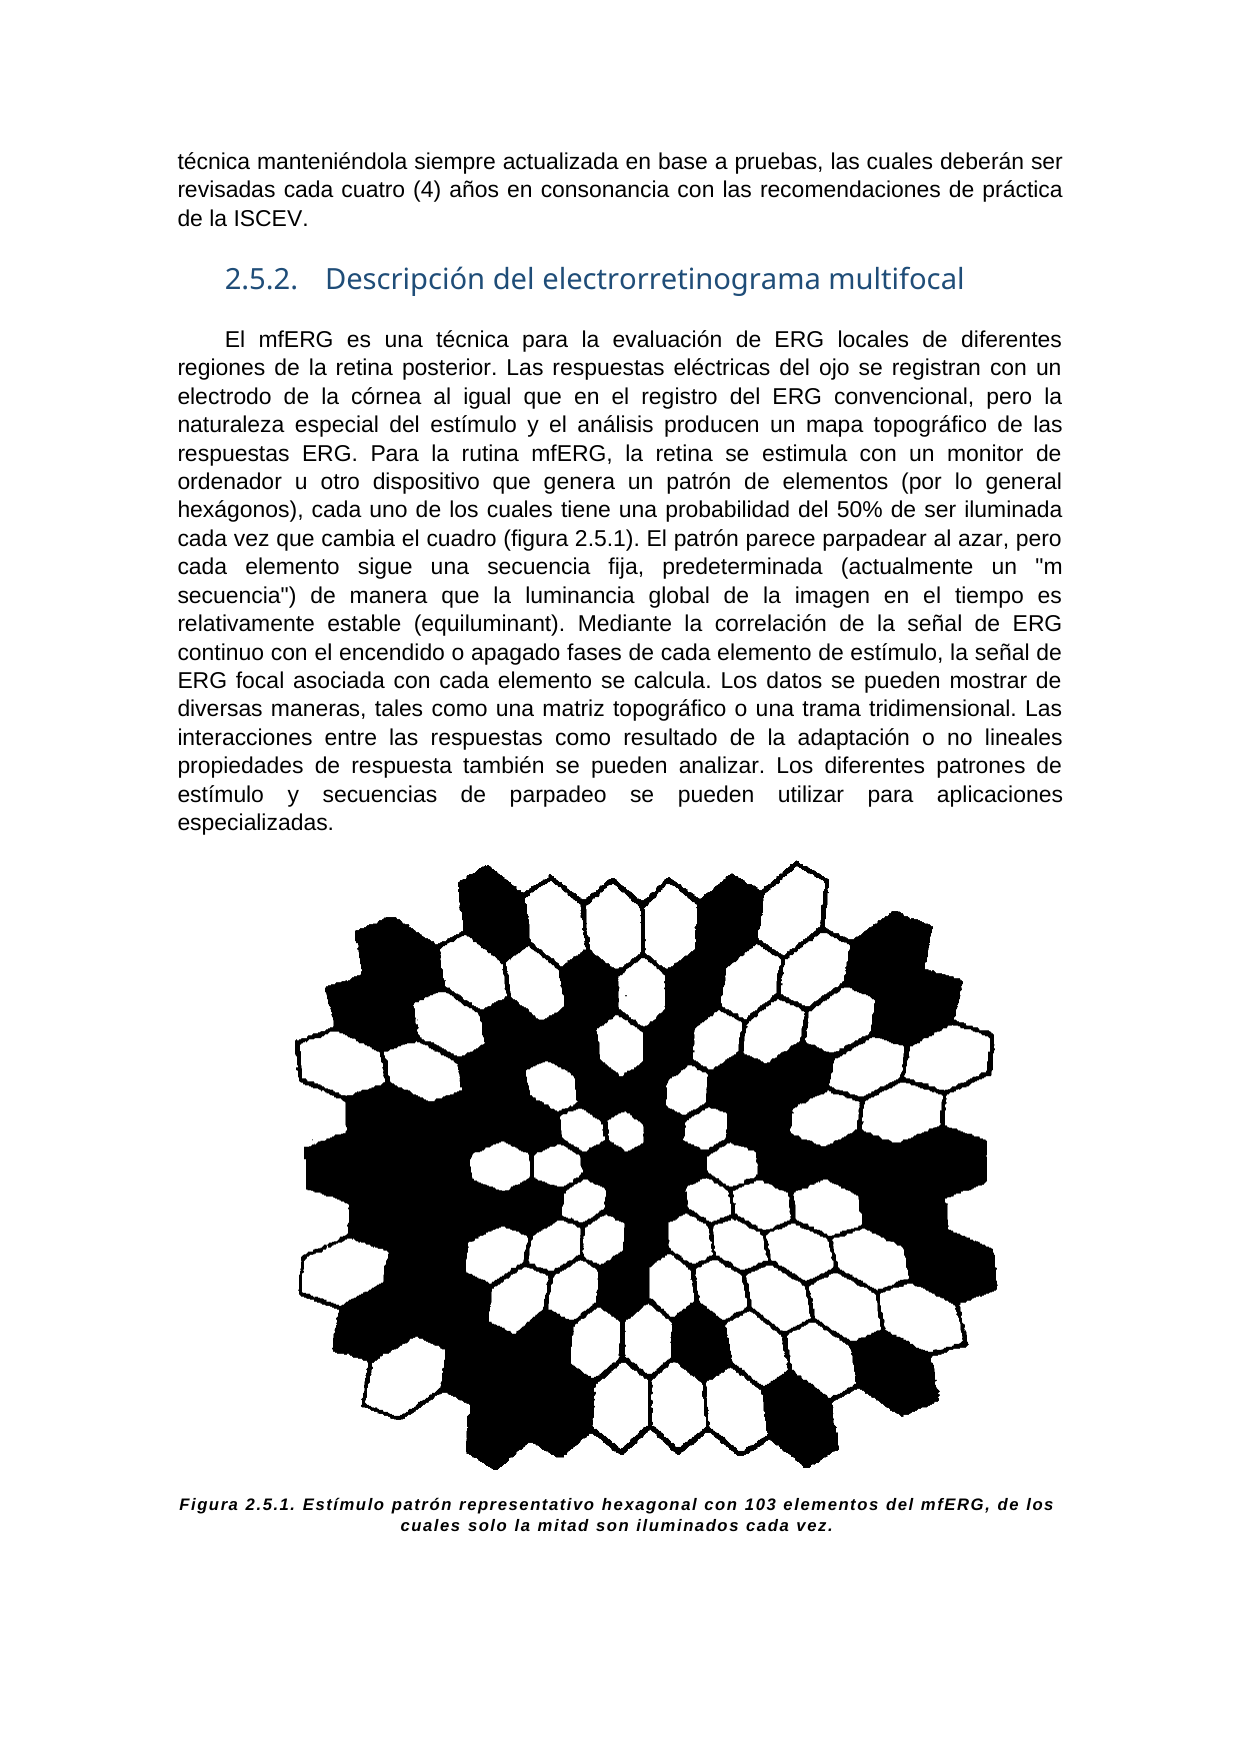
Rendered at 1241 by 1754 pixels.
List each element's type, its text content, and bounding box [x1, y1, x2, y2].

subtitle Descripción del electrorretinograma multifocal [224, 258, 1063, 298]
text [177, 148, 1063, 231]
subtitle Figura 2.5.1. Estímulo patrón representativo hexagonal con 103 elementos del mfERG, de los cuales solo la mitad son iluminados cada vez. [177, 1495, 1058, 1535]
text El mfERG es una técnica para la evaluación de ERG locales de diferentes regiones de la retina posterior. Las respuestas eléctricas del ojo se registran con un electrodo de la córnea al igual que en el registro del ERG convencional, pero la naturaleza especial del estímulo y el análisis producen un mapa topográfico de las respuestas ERG. Para la rutina mfERG, la retina se estimula con un monitor de ordenador u otro dispositivo que genera un patrón de elementos (por lo general hexágonos), cada uno de los cuales tiene una probabilidad del 50% de ser iluminada cada vez que cambia el cuadro (figura 2.5.1). El patrón parece parpadear al azar, pero cada elemento sigue una secuencia fija, predeterminada (actualmente un "m secuencia") de manera que la luminancia global de la imagen en el tiempo es relativamente estable (equiluminant). Mediante la correlación de la señal de ERG continuo con el encendido o apagado fases de cada elemento de estímulo, la señal de ERG focal asociada con cada elemento se calcula. Los datos se pueden mostrar de diversas maneras, tales como una matriz topográfico o una trama tridimensional. Las interacciones entre las respuestas como resultado de la adaptación o no lineales propiedades de respuesta también se pueden analizar. Los diferentes patrones de estímulo y secuencias de parpadeo se pueden utilizar para aplicaciones especializadas. [177, 326, 1063, 836]
picture [270, 854, 1017, 1477]
